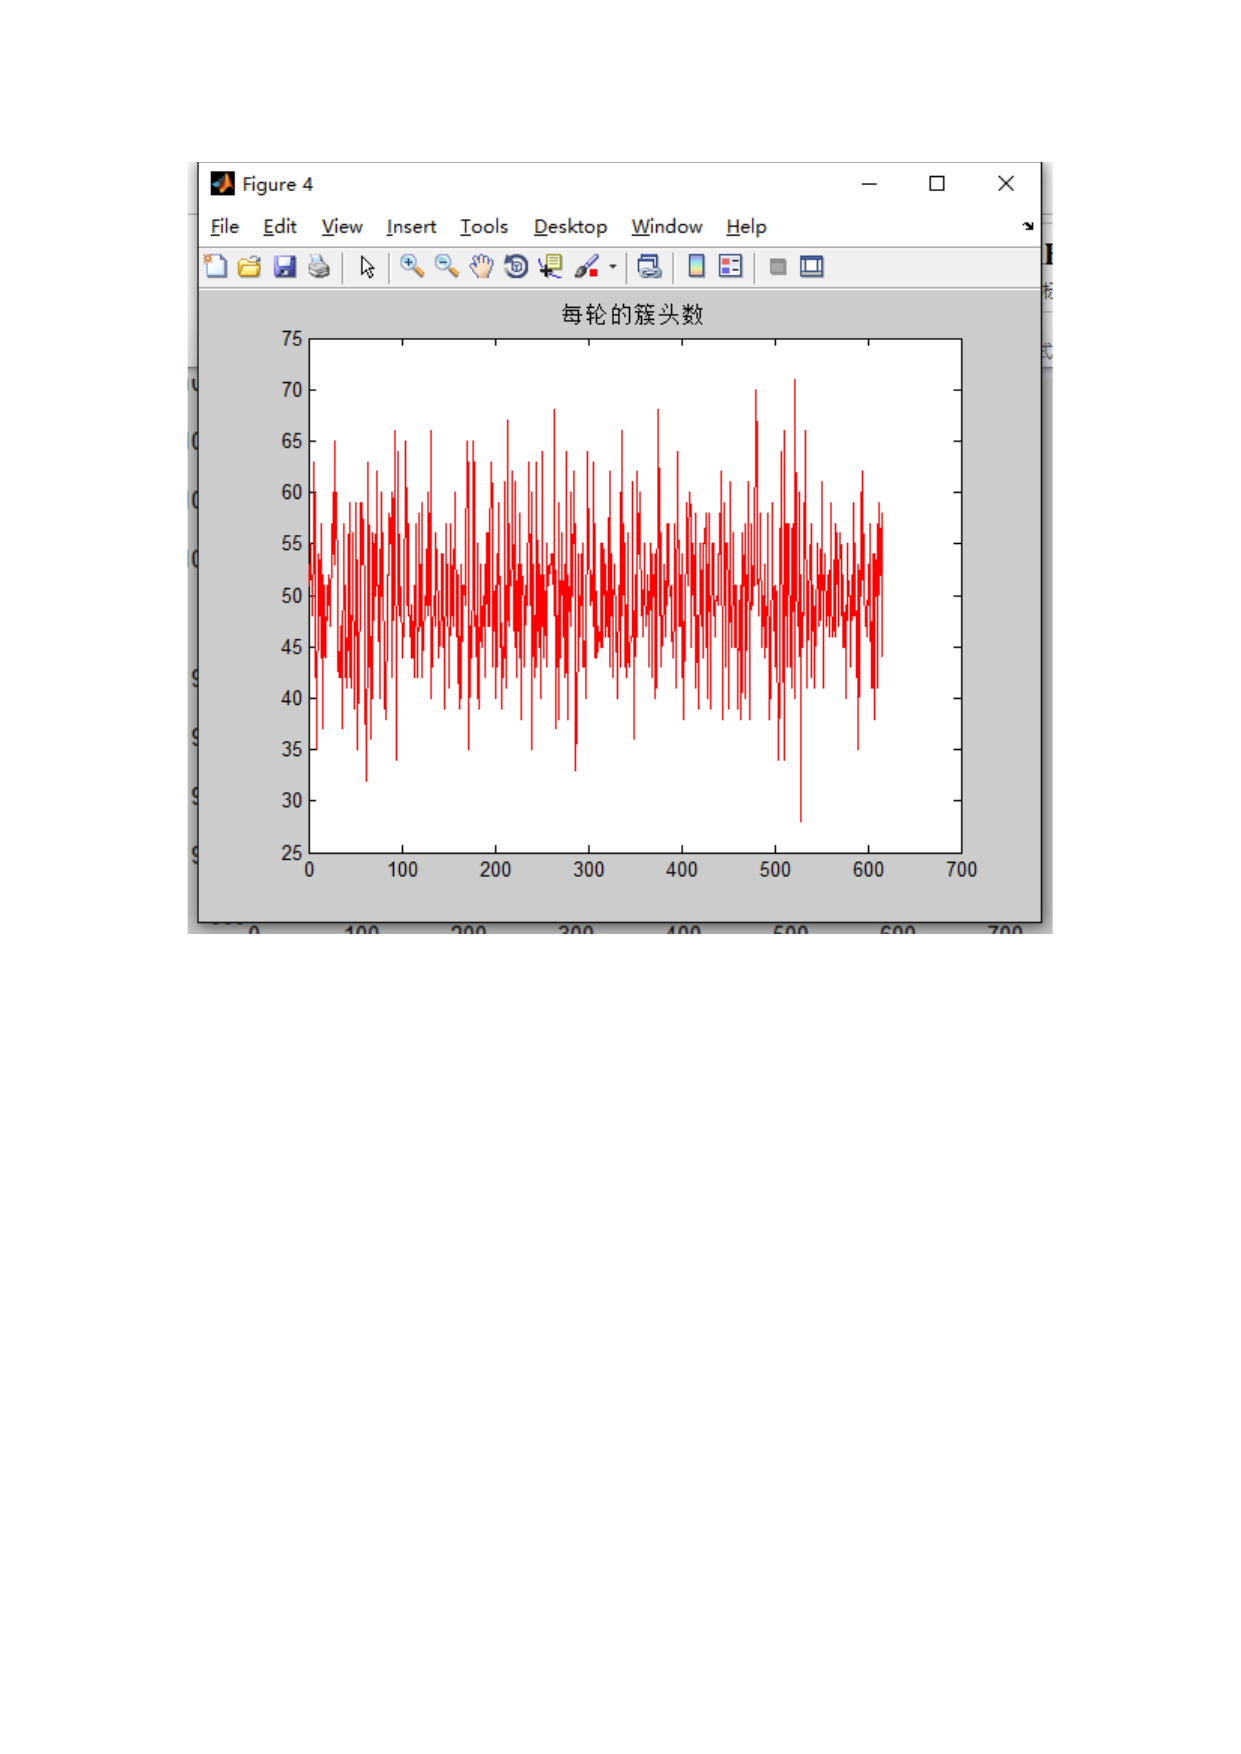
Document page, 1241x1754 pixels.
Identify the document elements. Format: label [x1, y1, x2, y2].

picture [187, 162, 1053, 934]
